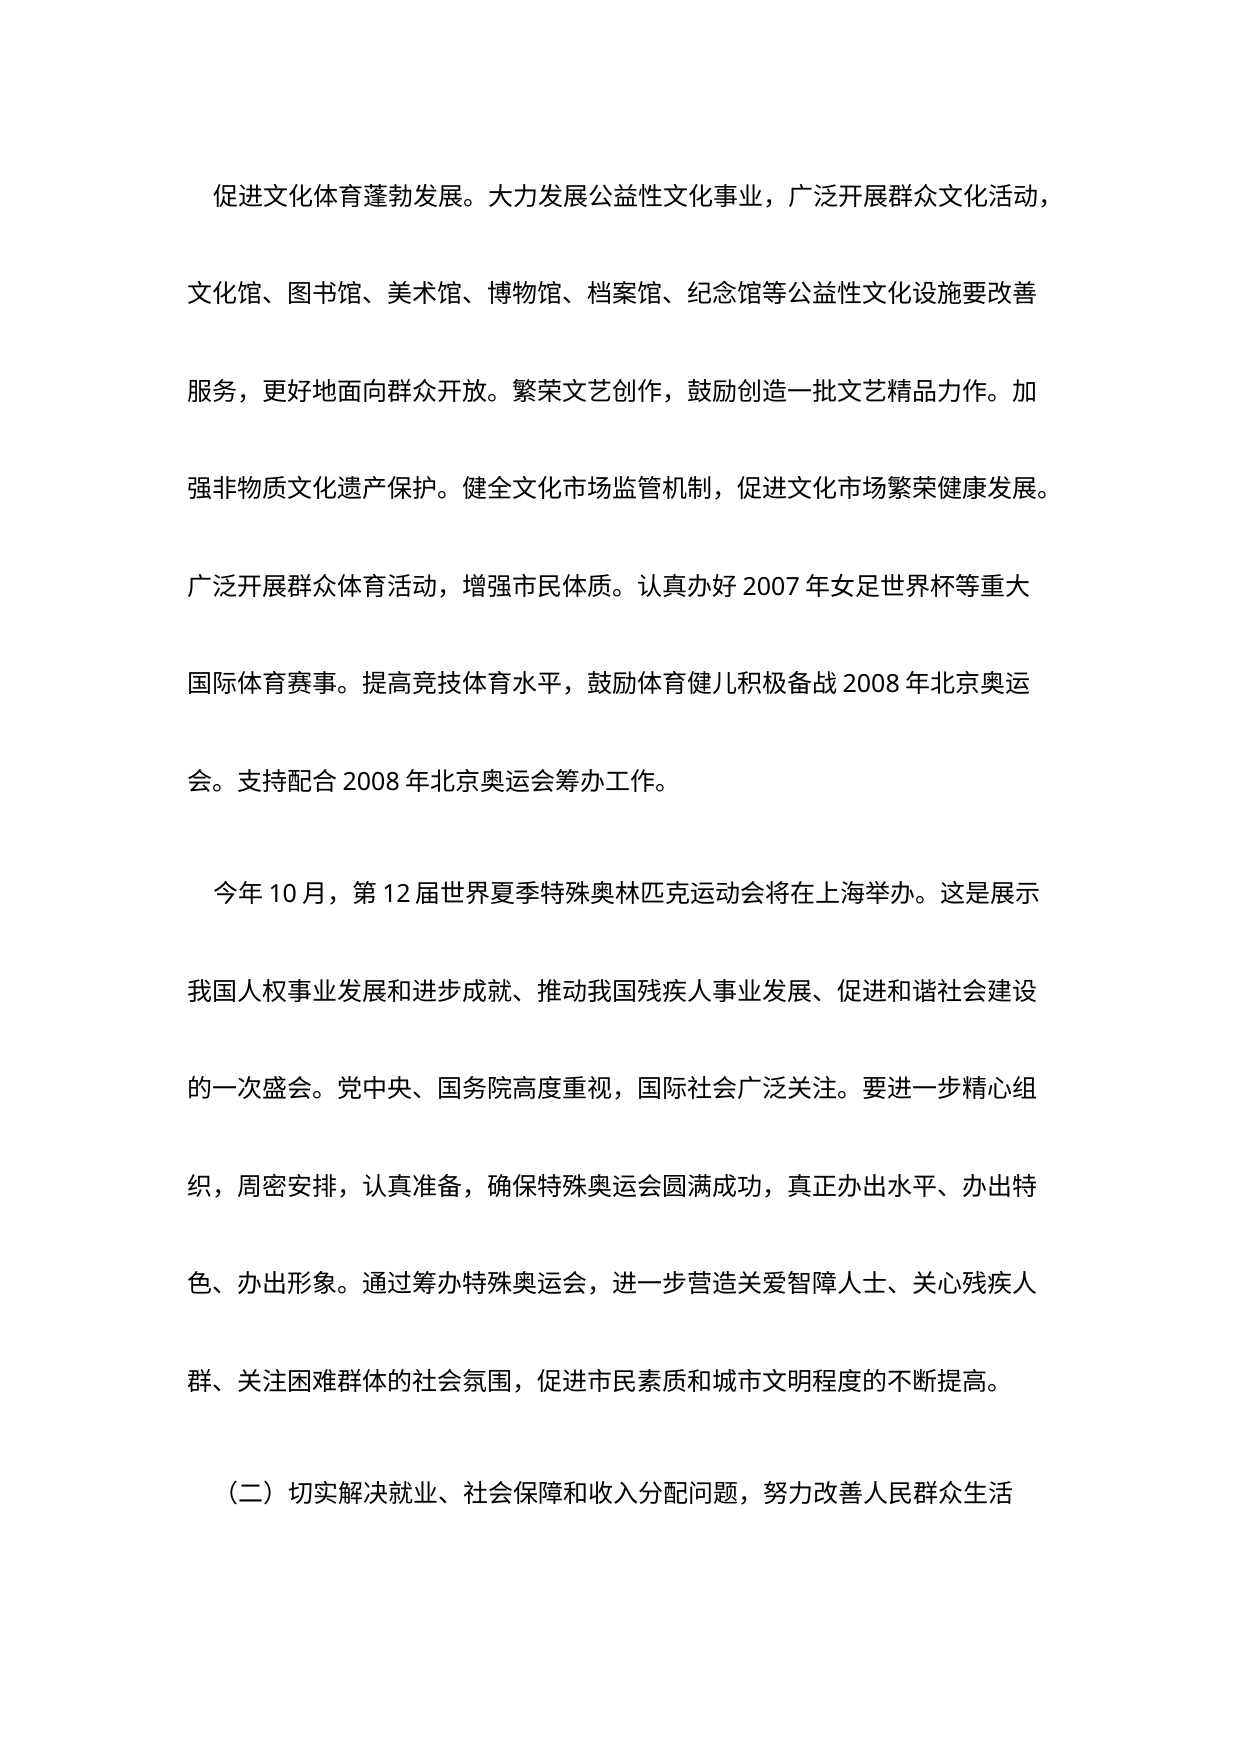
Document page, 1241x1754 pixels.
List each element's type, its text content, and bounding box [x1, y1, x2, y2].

text （二）切实解决就业、社会保障和收入分配问题，努力改善人民群众生活 [187, 1459, 1053, 1524]
text 促进文化体育蓬勃发展。大力发展公益性文化事业，广泛开展群众文化活动，文化馆、图书馆、美术馆、博物馆、档案馆、纪念馆等公益性文化设施要改善服务，更好地面向群众开放。繁荣文艺创作，鼓励创造一批文艺精品力作。加强非物质文化遗产保护。健全文化市场监管机制，促进文化市场繁荣健康发展。广泛开展群众体育活动，增强市民体质。认真办好2007年女足世界杯等重大国际体育赛事。提高竞技体育水平，鼓励体育健儿积极备战2008年北京奥运会。支持配合2008年北京奥运会筹办工作。 [187, 162, 1053, 812]
text 今年10月，第12届世界夏季特殊奥林匹克运动会将在上海举办。这是展示我国人权事业发展和进步成就、推动我国残疾人事业发展、促进和谐社会建设的一次盛会。党中央、国务院高度重视，国际社会广泛关注。要进一步精心组织，周密安排，认真准备，确保特殊奥运会圆满成功，真正办出水平、办出特色、办出形象。通过筹办特殊奥运会，进一步营造关爱智障人士、关心残疾人群、关注困难群体的社会氛围，促进市民素质和城市文明程度的不断提高。 [187, 859, 1053, 1412]
